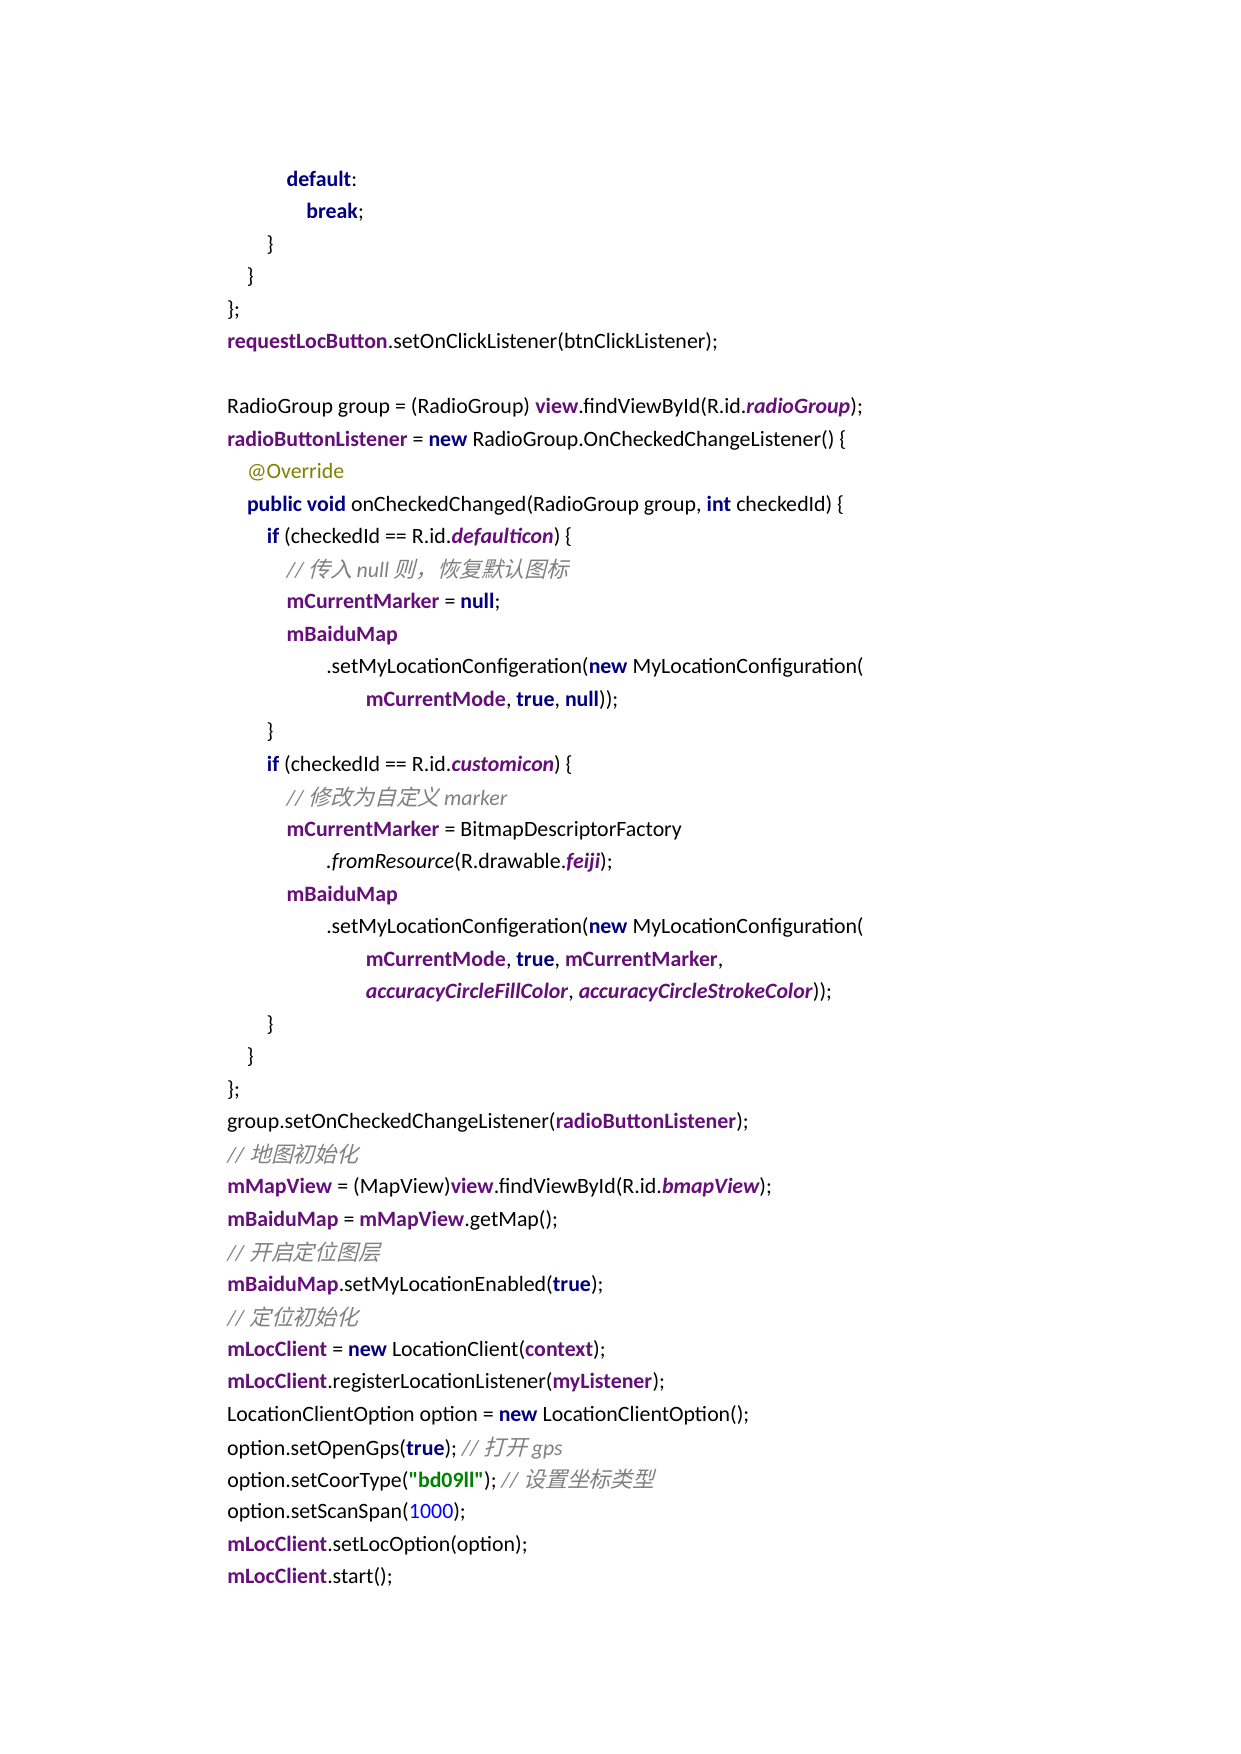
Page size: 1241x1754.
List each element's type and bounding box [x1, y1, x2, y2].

text [187, 162, 1053, 1592]
